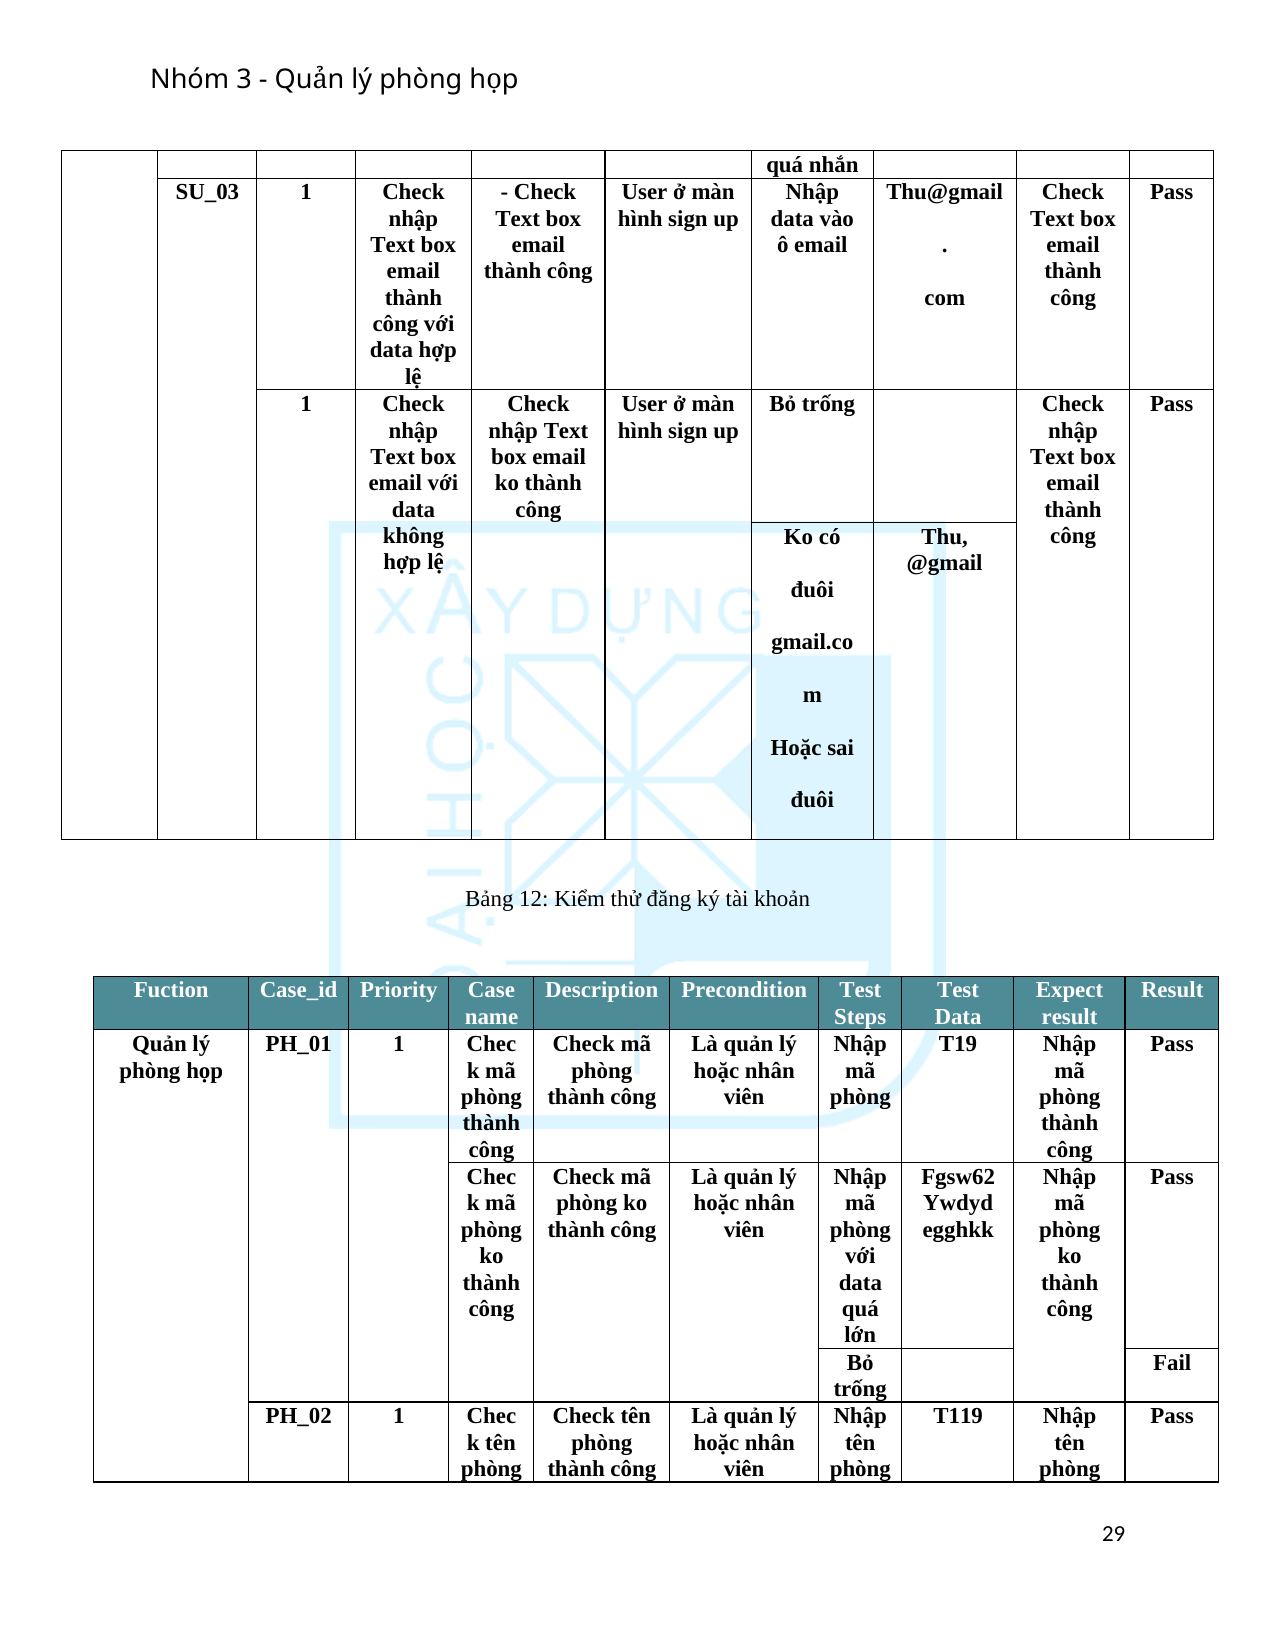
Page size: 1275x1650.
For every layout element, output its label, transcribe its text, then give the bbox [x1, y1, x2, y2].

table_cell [752, 151, 873, 177]
table_cell T19 [902, 1030, 1013, 1162]
table_cell Pass [1130, 390, 1213, 839]
table_cell T119 [902, 1403, 1013, 1481]
table_header Test Data [902, 977, 1013, 1029]
table_cell Nhập mã phòng [819, 1030, 901, 1162]
table_cell Check nhập Text box email thành công [1017, 390, 1129, 839]
text Bảng 12: Kiểm thử đăng ký tài khoản [150, 885, 1125, 912]
table_header Fuction [94, 977, 248, 1029]
table_header Case name [449, 977, 533, 1029]
table_cell SU_03 [158, 179, 256, 839]
table_cell Quản lý phòng họp [94, 1030, 248, 1481]
table_cell Là quản lý hoặc nhân viên [670, 1030, 818, 1162]
table_cell [874, 390, 1016, 522]
table_cell - Check Text box email thành công [472, 179, 604, 389]
table_cell 1 [349, 1030, 448, 1401]
table_header Test Steps [819, 977, 901, 1029]
table_cell Check nhập Text box email ko thành công [472, 390, 604, 839]
table_cell Check mã phòng ko thành công [534, 1163, 669, 1401]
table_header Description [534, 977, 669, 1029]
table_header Priority [349, 977, 448, 1029]
table_cell Fail [1126, 1349, 1218, 1401]
table_cell User ở màn hình sign up [606, 390, 751, 839]
table_cell Check mã phòng thành công [534, 1030, 669, 1162]
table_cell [534, 1403, 669, 1481]
table_header Precondition [670, 977, 818, 1029]
table_cell Check mã phòng thành công [449, 1030, 533, 1162]
table_header Result [1126, 977, 1218, 1029]
table_cell 1 [257, 179, 355, 389]
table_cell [449, 1403, 533, 1481]
table_cell 1 [349, 1403, 448, 1481]
table_cell Nhập data vào ô email [752, 179, 873, 389]
table_cell Bỏ trống [752, 390, 873, 522]
table_cell Pass [1130, 179, 1213, 389]
table_cell Thu, @gmail [874, 523, 1016, 839]
table_cell Check nhập Text box email với data không hợp lệ [356, 390, 471, 839]
table_cell Nhập mã phòng thành công [1014, 1030, 1124, 1162]
table_cell Pass [1126, 1403, 1218, 1481]
table_cell Pass [1126, 1030, 1218, 1162]
table_cell Bỏ trống [819, 1349, 901, 1401]
table_cell [902, 1349, 1013, 1401]
table_cell 1 [257, 390, 355, 839]
table_cell PH_02 [249, 1403, 348, 1481]
table_cell Ko có đuôi gmail.com Hoặc sai đuôi [752, 523, 873, 839]
table_cell Nhập mã phòng với data quá lớn [819, 1163, 901, 1348]
table_cell Pass [1126, 1163, 1218, 1348]
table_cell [670, 1403, 818, 1481]
table_cell Thu@gmail. com [874, 179, 1016, 389]
table_cell Check mã phòng ko thành công [449, 1163, 533, 1401]
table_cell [1014, 1403, 1124, 1481]
table_cell Check nhập Text box email thành công với data hợp lệ [356, 179, 471, 389]
table_cell Là quản lý hoặc nhân viên [670, 1163, 818, 1401]
table_cell User ở màn hình sign up [606, 179, 751, 389]
table_cell Nhập mã phòng ko thành công [1014, 1163, 1124, 1401]
table_cell T [874, 151, 1016, 177]
table_header Case_id [249, 977, 348, 1029]
table_cell Fgsw62 Ywdyd egghkk [902, 1163, 1013, 1348]
table_cell Nhập tên phòng [819, 1403, 901, 1481]
table_cell PH_01 [249, 1030, 348, 1401]
table_header Expect result [1014, 977, 1124, 1029]
table_cell Check Text box email thành công [1017, 179, 1129, 389]
